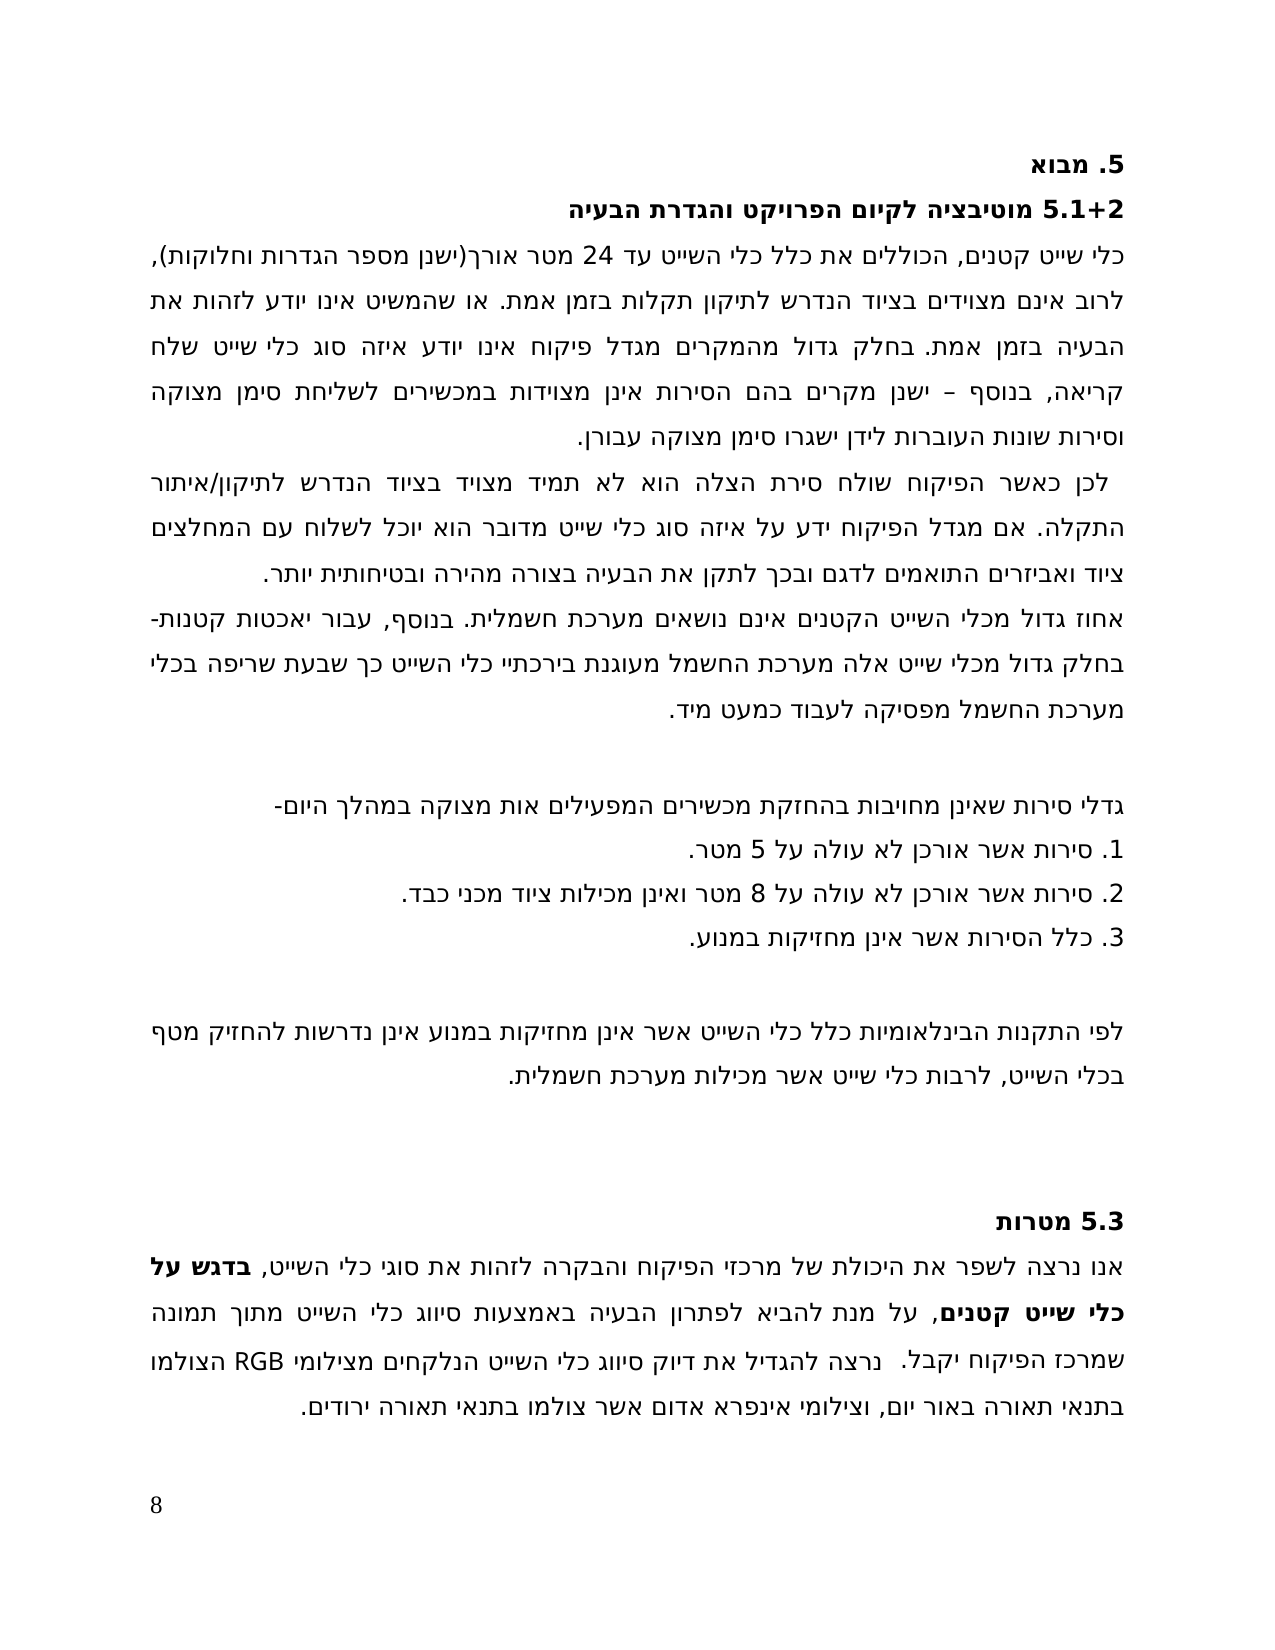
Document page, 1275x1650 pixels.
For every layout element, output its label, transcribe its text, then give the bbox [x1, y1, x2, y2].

text גדלי סירות שאינן מחויבות בהחזקת מכשירים המפעילים אות מצוקה במהלך היום- [150, 791, 1125, 821]
text לכן כאשר הפיקוח שולח סירת הצלה הוא לא תמיד מצויד בציוד הנדרש לתיקון/איתור התקלה. אם מגדל הפיקוח ידע על איזה סוג כלי שייט מדובר הוא יוכל לשלוח עם המחלצים ציוד ואביזרים התואמים לדגם ובכך לתקן את הבעיה בצורה מהירה ובטיחותית יותר. ​ [150, 468, 1125, 589]
text אנו נרצה לשפר את היכולת של מרכזי הפיקוח והבקרה לזהות את סוגי כלי השייט, בדגש על כלי שייט קטנים, על מנת להביא לפתרון הבעיה באמצעות סיווג כלי השייט מתוך תמונה שמרכז הפיקוח יקבל.​ נרצה להגדיל את דיוק סיווג כלי השייט הנלקחים מצילומי RGB הצולמו בתנאי תאורה באור יום, וצילומי אינפרא אדום אשר צולמו בתנאי תאורה ירודים. [150, 1252, 1125, 1421]
text 5. מבוא [150, 150, 1125, 180]
text 2. סירות אשר אורכן לא עולה על 8 מטר ואינן מכילות ציוד מכני כבד. [150, 879, 1125, 908]
text אחוז גדול מכלי השייט הקטנים אינם נושאים מערכת חשמלית. ​בנוסף, עבור יאכטות קטנות- בחלק גדול מכלי שייט אלה מערכת החשמל מעוגנת בירכתיי כלי השייט כך שבעת שריפה בכלי מערכת החשמל מפסיקה לעבוד כמעט מיד. ​ [150, 604, 1125, 725]
text 5.1+2 מוטיבציה לקיום הפרויקט והגדרת הבעיה [150, 195, 1125, 226]
text כלי שייט קטנים, הכוללים את כלל כלי השייט עד 24 מטר אורך(ישנן מספר הגדרות וחלוקות), לרוב אינם מצוידים בציוד הנדרש לתיקון תקלות בזמן אמת. או שהמשיט אינו יודע לזהות את הבעיה בזמן אמת. בחלק גדול מהמקרים מגדל פיקוח אינו יודע איזה סוג כלי שייט שלח קריאה, בנוסף – ישנן מקרים בהם הסירות אינן מצוידות במכשירים לשליחת סימן מצוקה וסירות שונות העוברות לידן ישגרו סימן מצוקה עבורן. [150, 241, 1125, 453]
text לפי התקנות הבינלאומיות כלל כלי השייט אשר אינן מחזיקות במנוע אינן נדרשות להחזיק מטף בכלי השייט, לרבות כלי שייט אשר מכילות מערכת חשמלית. [150, 1017, 1125, 1090]
text 5.3 מטרות [150, 1207, 1125, 1237]
text 3. כלל הסירות אשר אינן מחזיקות במנוע. [150, 923, 1125, 952]
text 1. סירות אשר אורכן לא עולה על 5 מטר. [150, 835, 1125, 864]
